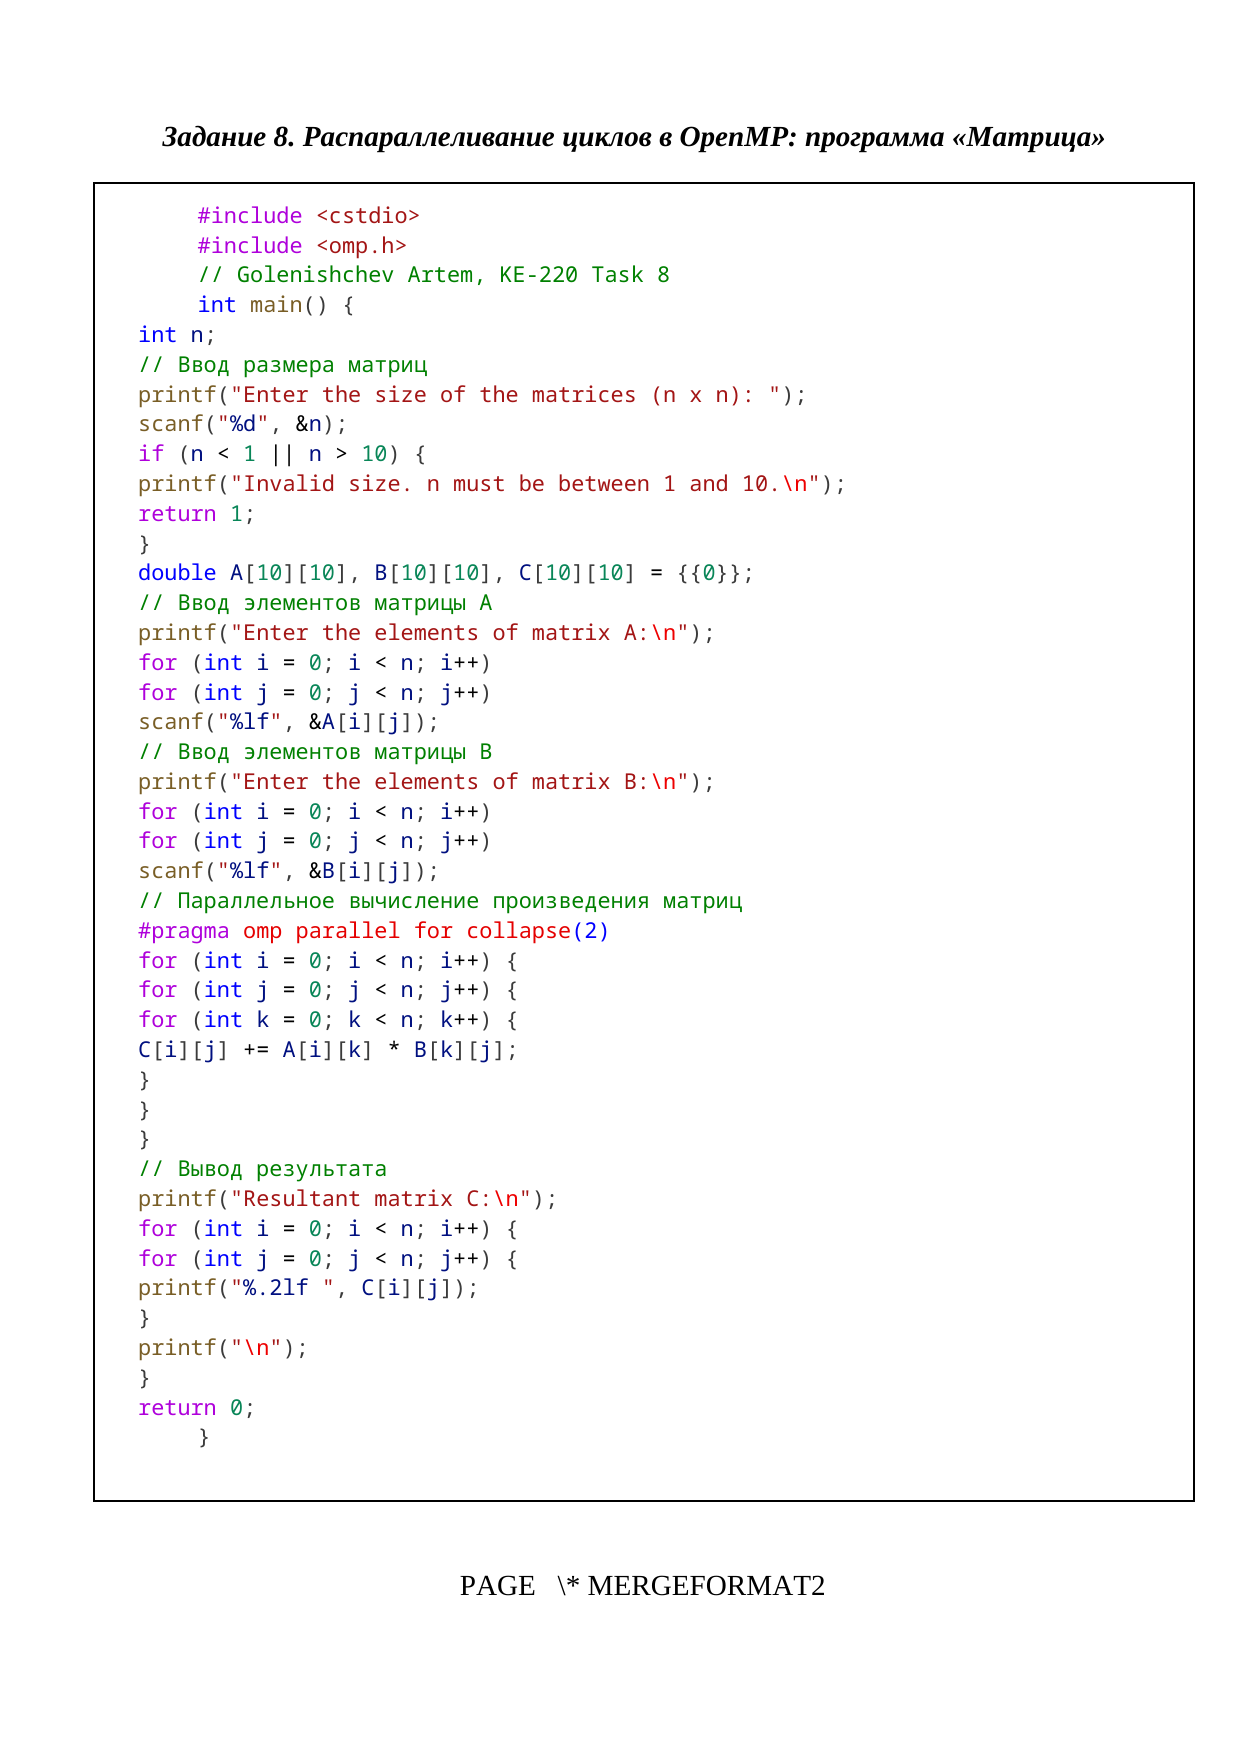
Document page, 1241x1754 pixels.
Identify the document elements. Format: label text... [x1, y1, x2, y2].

text Задание 8. Распараллеливание циклов в OpenMP: программа «Матрица» [103, 119, 1182, 152]
